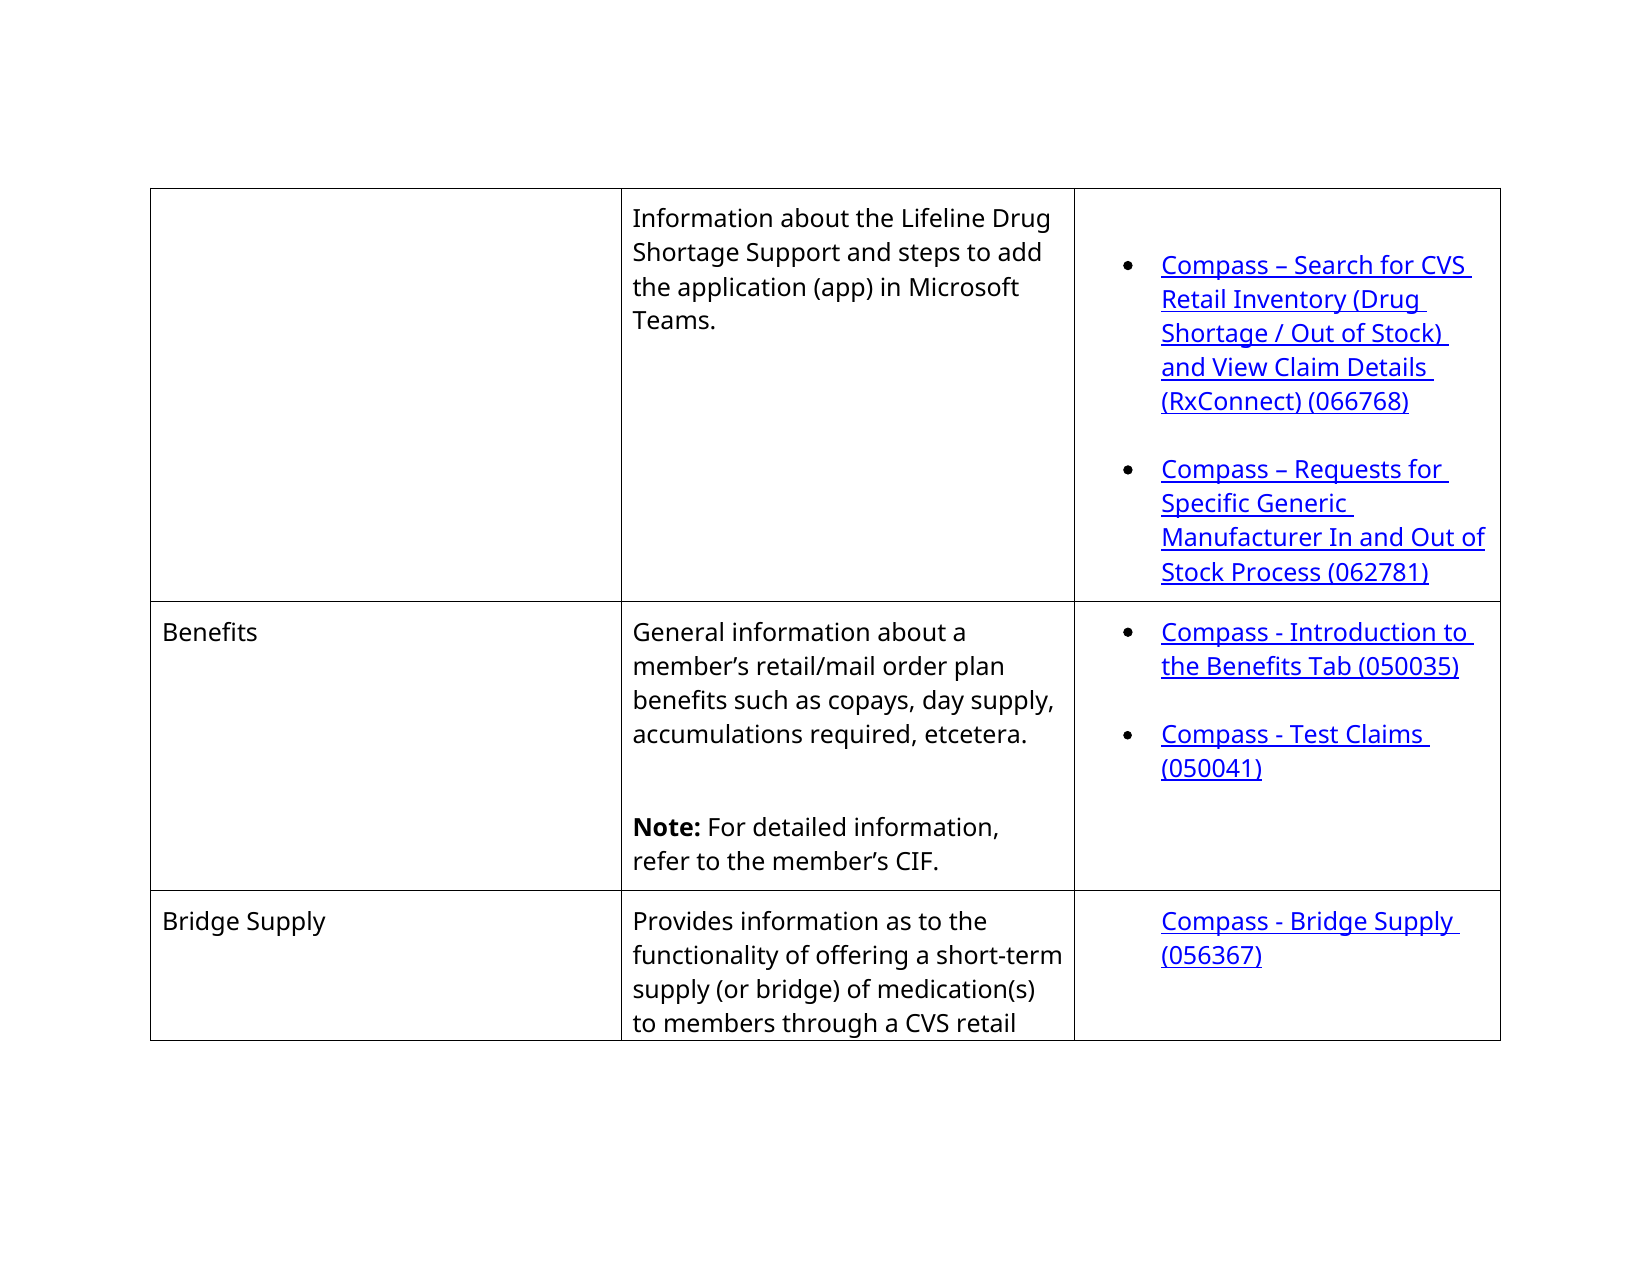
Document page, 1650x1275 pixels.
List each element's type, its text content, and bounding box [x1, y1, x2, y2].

table_cell Benefits [151, 602, 621, 890]
table_cell Bridge Supply [151, 891, 621, 1040]
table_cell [1075, 891, 1500, 1040]
table_cell Compass - Introduction to the Benefits Tab (050035) Compass - Test Claims (050041) [1075, 602, 1500, 890]
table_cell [622, 891, 1074, 1040]
table_cell General information about a member’s retail/mail order plan benefits such as copays, day supply, accumulations required, etcetera. Note: For detailed information, refer to the member’s CIF. [622, 602, 1074, 890]
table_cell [151, 189, 621, 601]
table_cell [622, 189, 1074, 601]
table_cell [1075, 189, 1500, 601]
